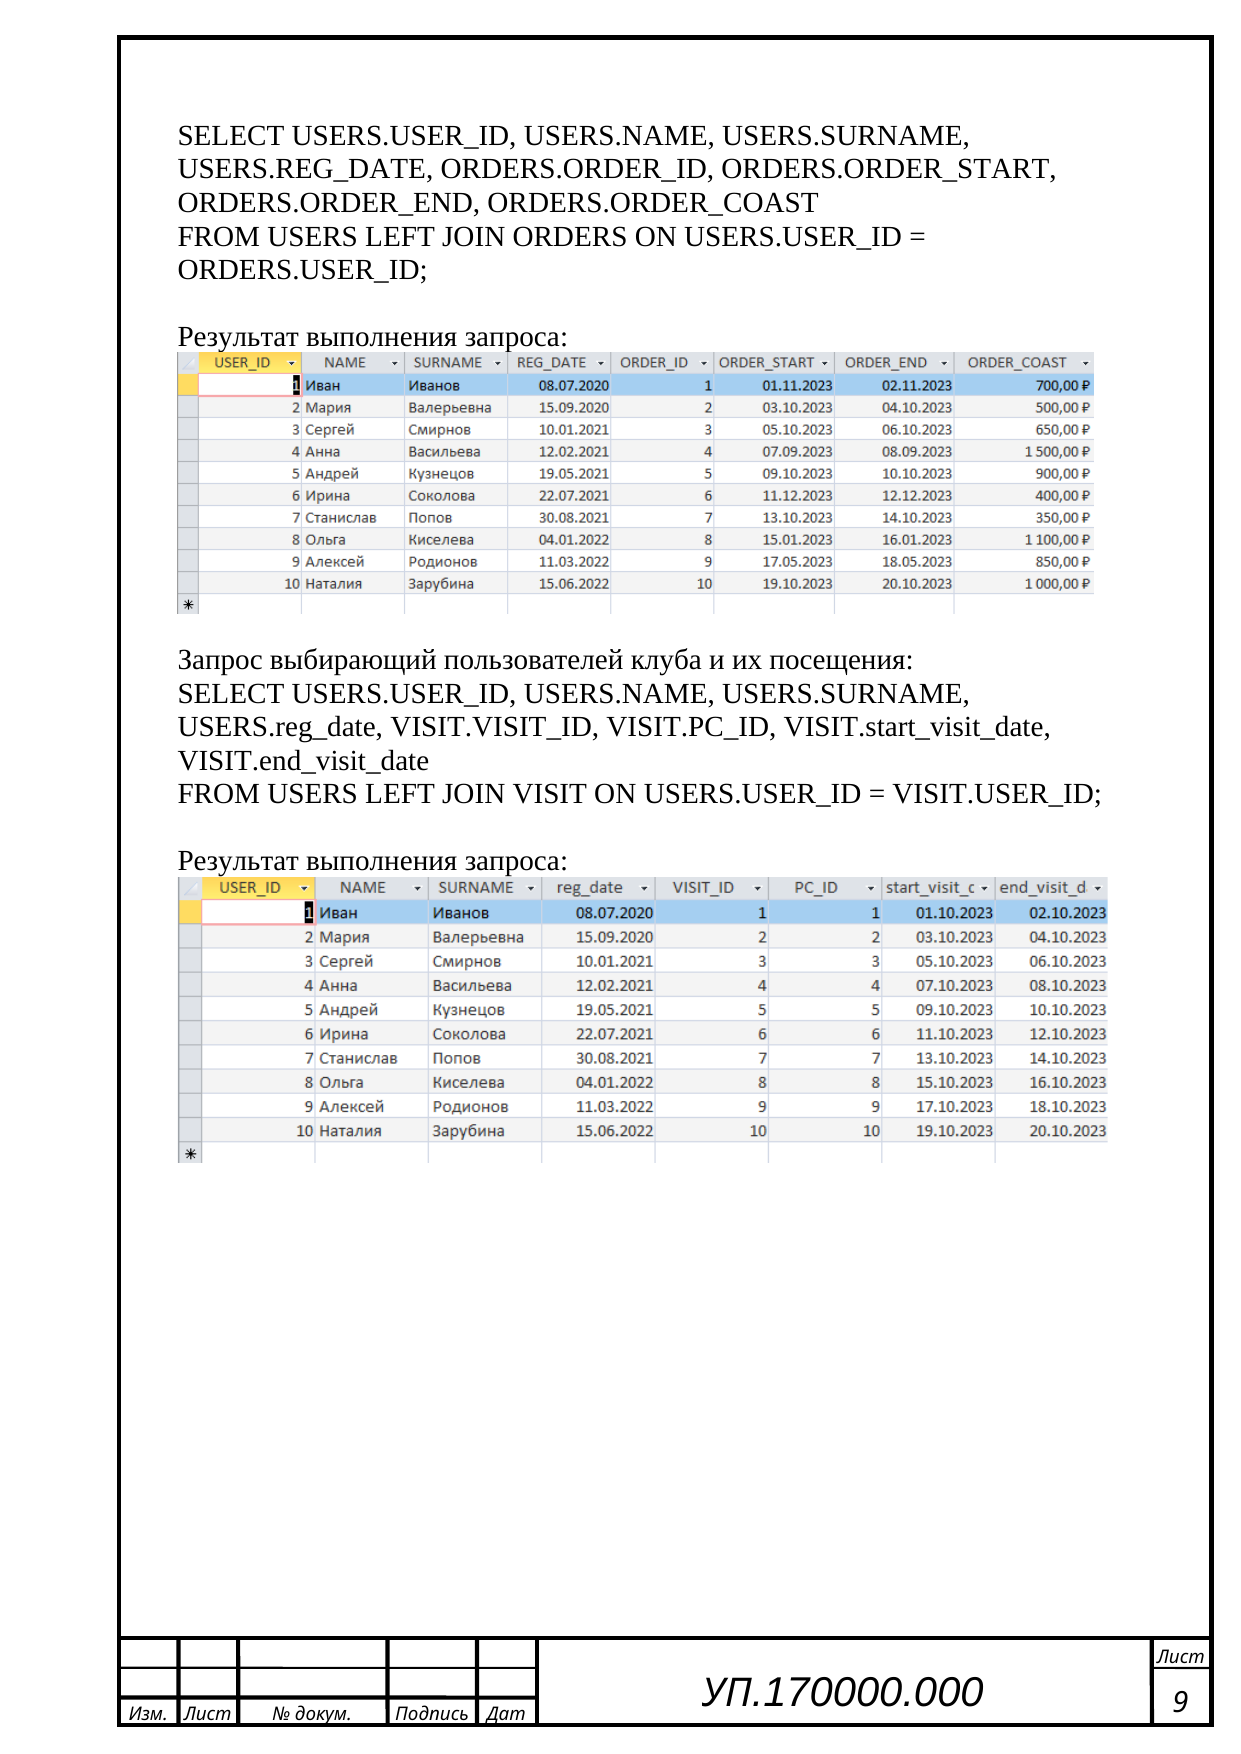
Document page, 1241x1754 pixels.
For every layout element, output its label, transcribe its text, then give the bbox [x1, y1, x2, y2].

text Результат выполнения запроса: [177, 319, 1152, 353]
text FROM USERS LEFT JOIN ORDERS ON USERS.USER_ID = ORDERS.USER_ID; [177, 219, 1152, 286]
text SELECT USERS.USER_ID, USERS.NAME, USERS.SURNAME, USERS.REG_DATE, ORDERS.ORDER_ID, ORDERS.ORDER_START, ORDERS.ORDER_END, ORDERS.ORDER_COAST [177, 118, 1152, 219]
picture [177, 877, 1108, 1163]
text Запрос выбирающий пользователей клуба и их посещения: [177, 642, 1152, 676]
text Результат выполнения запроса: [177, 843, 1152, 877]
text SELECT USERS.USER_ID, USERS.NAME, USERS.SURNAME, USERS.reg_date, VISIT.VISIT_ID, VISIT.PC_ID, VISIT.start_visit_date, VISIT.end_visit_date [177, 676, 1152, 776]
picture [177, 352, 1094, 614]
text FROM USERS LEFT JOIN VISIT ON USERS.USER_ID = VISIT.USER_ID; [177, 776, 1152, 810]
